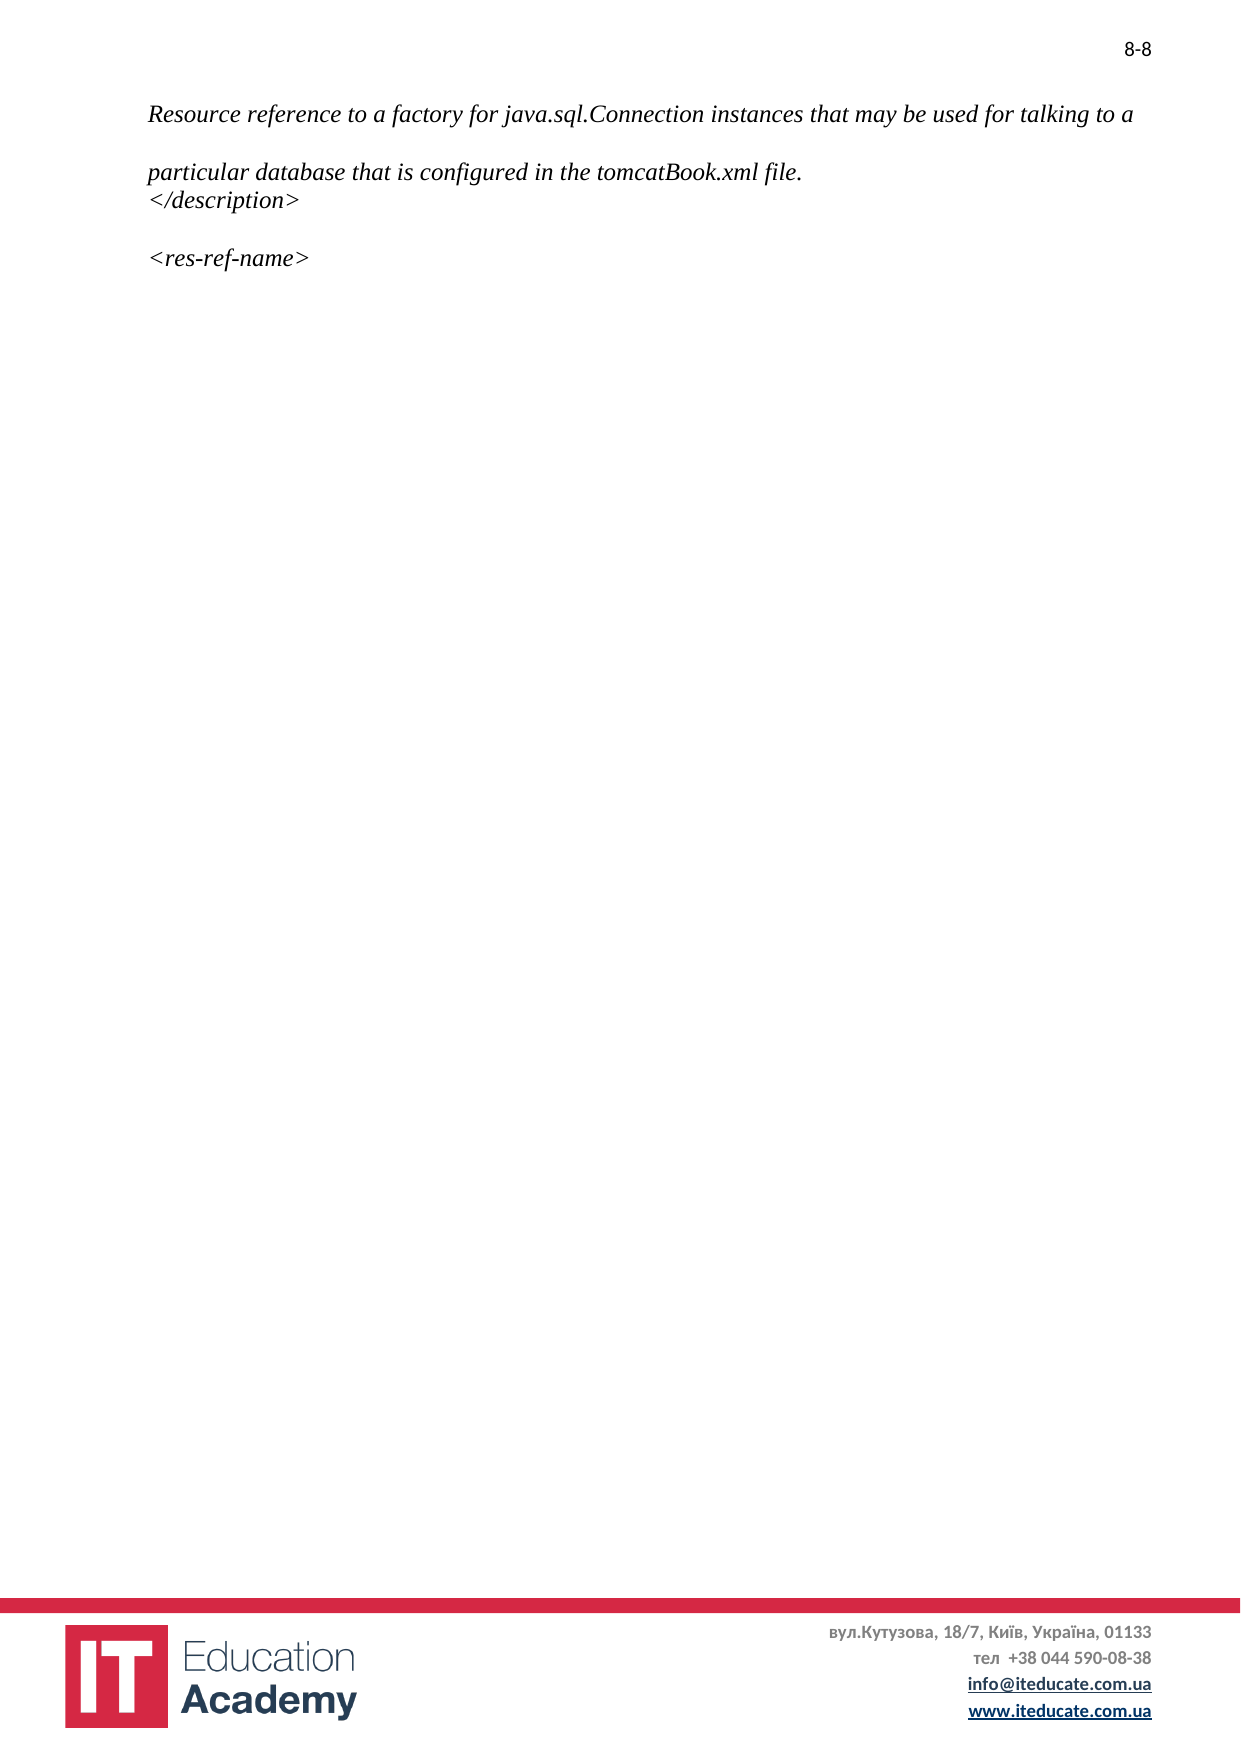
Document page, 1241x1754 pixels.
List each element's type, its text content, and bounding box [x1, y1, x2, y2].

text particular database that is configured in the tomcatBook.xml file. [148, 157, 1152, 185]
picture [65, 1625, 357, 1728]
text <res-ref-name> [148, 243, 1152, 272]
text Resource reference to a factory for java.sql.Connection instances that may be used for talking to a [148, 99, 1152, 128]
text </description> [148, 185, 1152, 214]
